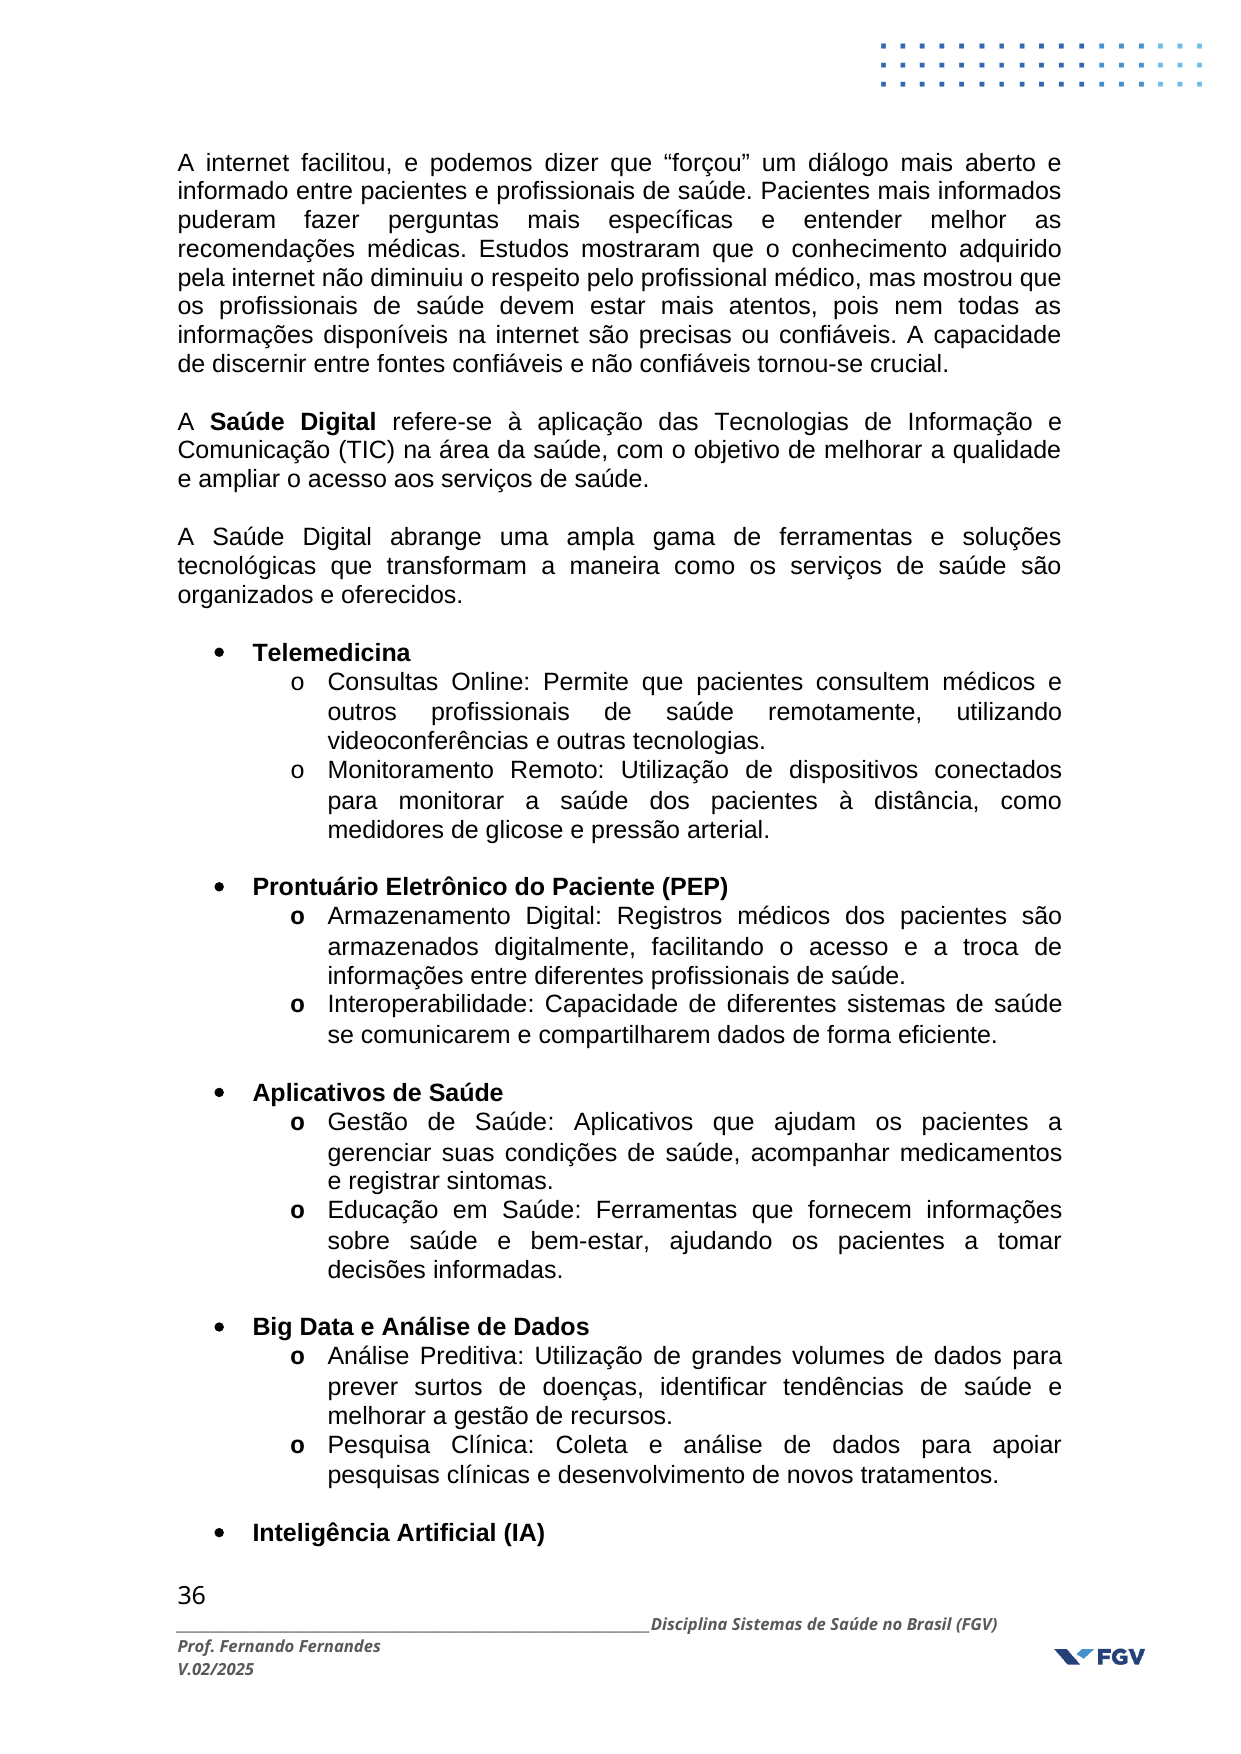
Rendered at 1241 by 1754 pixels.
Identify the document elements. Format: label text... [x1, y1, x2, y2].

picture [1033, 1632, 1167, 1683]
list Monitoramento Remoto: Utilização de dispositivos conectados para monitorar a saúde dos pacientes à distância, como medidores de glicose e pressão arterial. [290, 842, 1063, 930]
text A internet facilitou, e podemos dizer que “forçou” um diálogo mais aberto e informado entre pacientes e profissionais de saúde. Pacientes mais informados puderam fazer perguntas mais específicas e entender melhor as recomendações médicas. Estudos mostraram que o conhecimento adquirido pela internet não diminuiu o respeito pelo profissional médico, mas mostrou que os profissionais de saúde devem estar mais atentos, pois nem todas as informações disponíveis na internet são precisas ou confiáveis. A capacidade de discernir entre fontes confiáveis e não confiáveis tornou-se crucial. [177, 234, 1063, 464]
list Interoperabilidade: Capacidade de diferentes sistemas de saúde se comunicarem e compartilharem dados de forma eficiente. [290, 1076, 1063, 1136]
list Consultas Online: Permite que pacientes consultem médicos e outros profissionais de saúde remotamente, utilizando videoconferências e outras tecnologias. [290, 753, 1063, 842]
list Big Data e Análise de Dados [215, 1399, 1063, 1428]
list Armazenamento Digital: Registros médicos dos pacientes são armazenados digitalmente, facilitando o acesso e a troca de informações entre diferentes profissionais de saúde. [290, 988, 1063, 1076]
list Prontuário Eletrônico do Paciente (PEP) [215, 959, 1063, 988]
text A Saúde Digital abrange uma ampla gama de ferramentas e soluções tecnológicas que transformam a maneira como os serviços de saúde são organizados e oferecidos. [177, 609, 1063, 695]
list Gestão de Saúde: Aplicativos que ajudam os pacientes a gerenciar suas condições de saúde, acompanhar medicamentos e registrar sintomas. [290, 1193, 1063, 1282]
list Educação em Saúde: Ferramentas que fornecem informações sobre saúde e bem-estar, ajudando os pacientes a tomar decisões informadas. [290, 1282, 1063, 1370]
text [177, 148, 1063, 205]
text A Saúde Digital refere-se à aplicação das Tecnologias de Informação e Comunicação (TIC) na área da saúde, com o objetivo de melhorar a qualidade e ampliar o acesso aos serviços de saúde. [177, 493, 1063, 580]
list Telemedicina [215, 724, 1063, 753]
list Aplicativos de Saúde [215, 1164, 1063, 1193]
list Pesquisa Clínica: Coleta e análise de dados para apoiar pesquisas clínicas e desenvolvimento de novos tratamentos. [290, 1516, 1063, 1576]
list Análise Preditiva: Utilização de grandes volumes de dados para prever surtos de doenças, identificar tendências de saúde e melhorar a gestão de recursos. [290, 1428, 1063, 1516]
picture [860, 28, 1215, 105]
